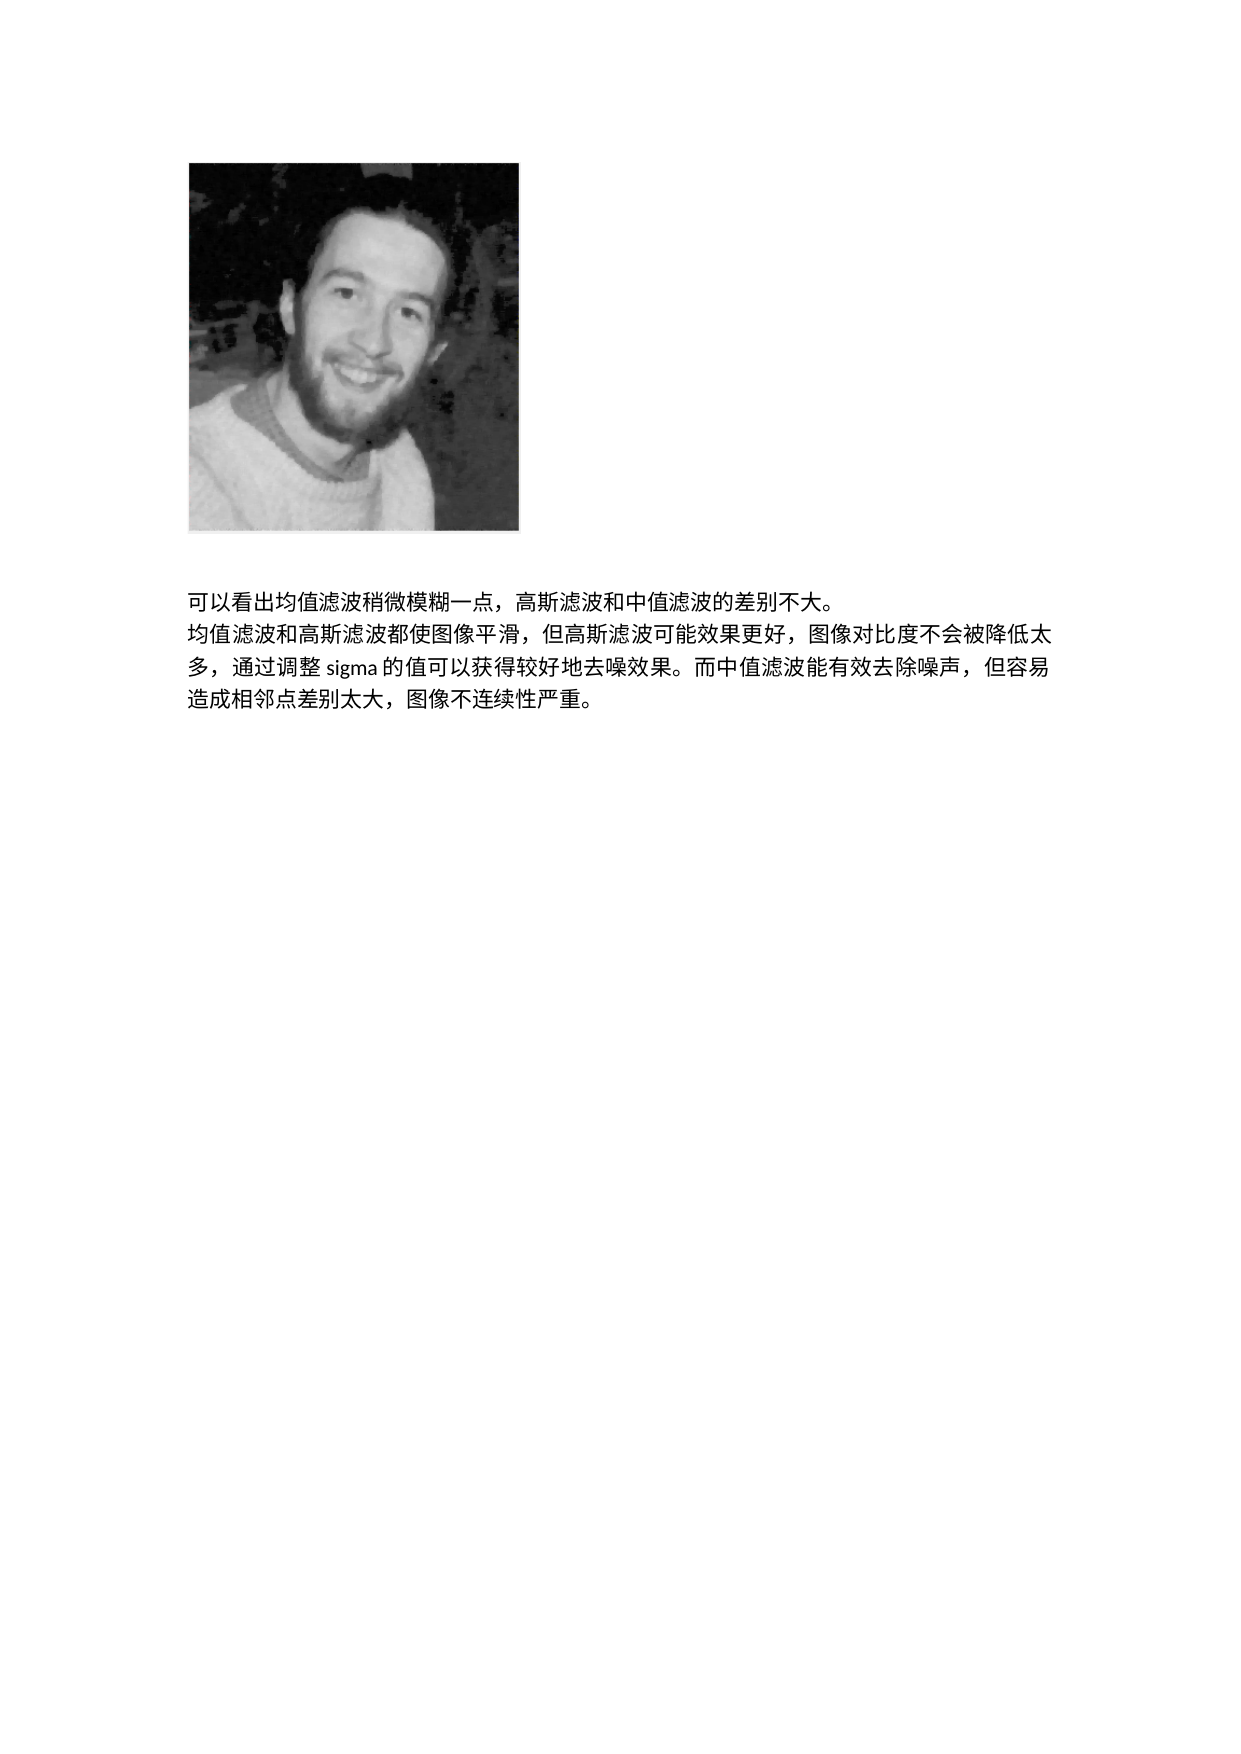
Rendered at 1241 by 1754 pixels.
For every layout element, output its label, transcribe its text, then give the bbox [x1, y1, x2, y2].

picture [187, 162, 521, 534]
text 可以看出均值滤波稍微模糊一点，高斯滤波和中值滤波的差别不大。 [187, 584, 1053, 617]
text 均值滤波和高斯滤波都使图像平滑，但高斯滤波可能效果更好，图像对比度不会被降低太多，通过调整sigma的值可以获得较好地去噪效果。而中值滤波能有效去除噪声，但容易造成相邻点差别太大，图像不连续性严重。 [187, 617, 1053, 714]
